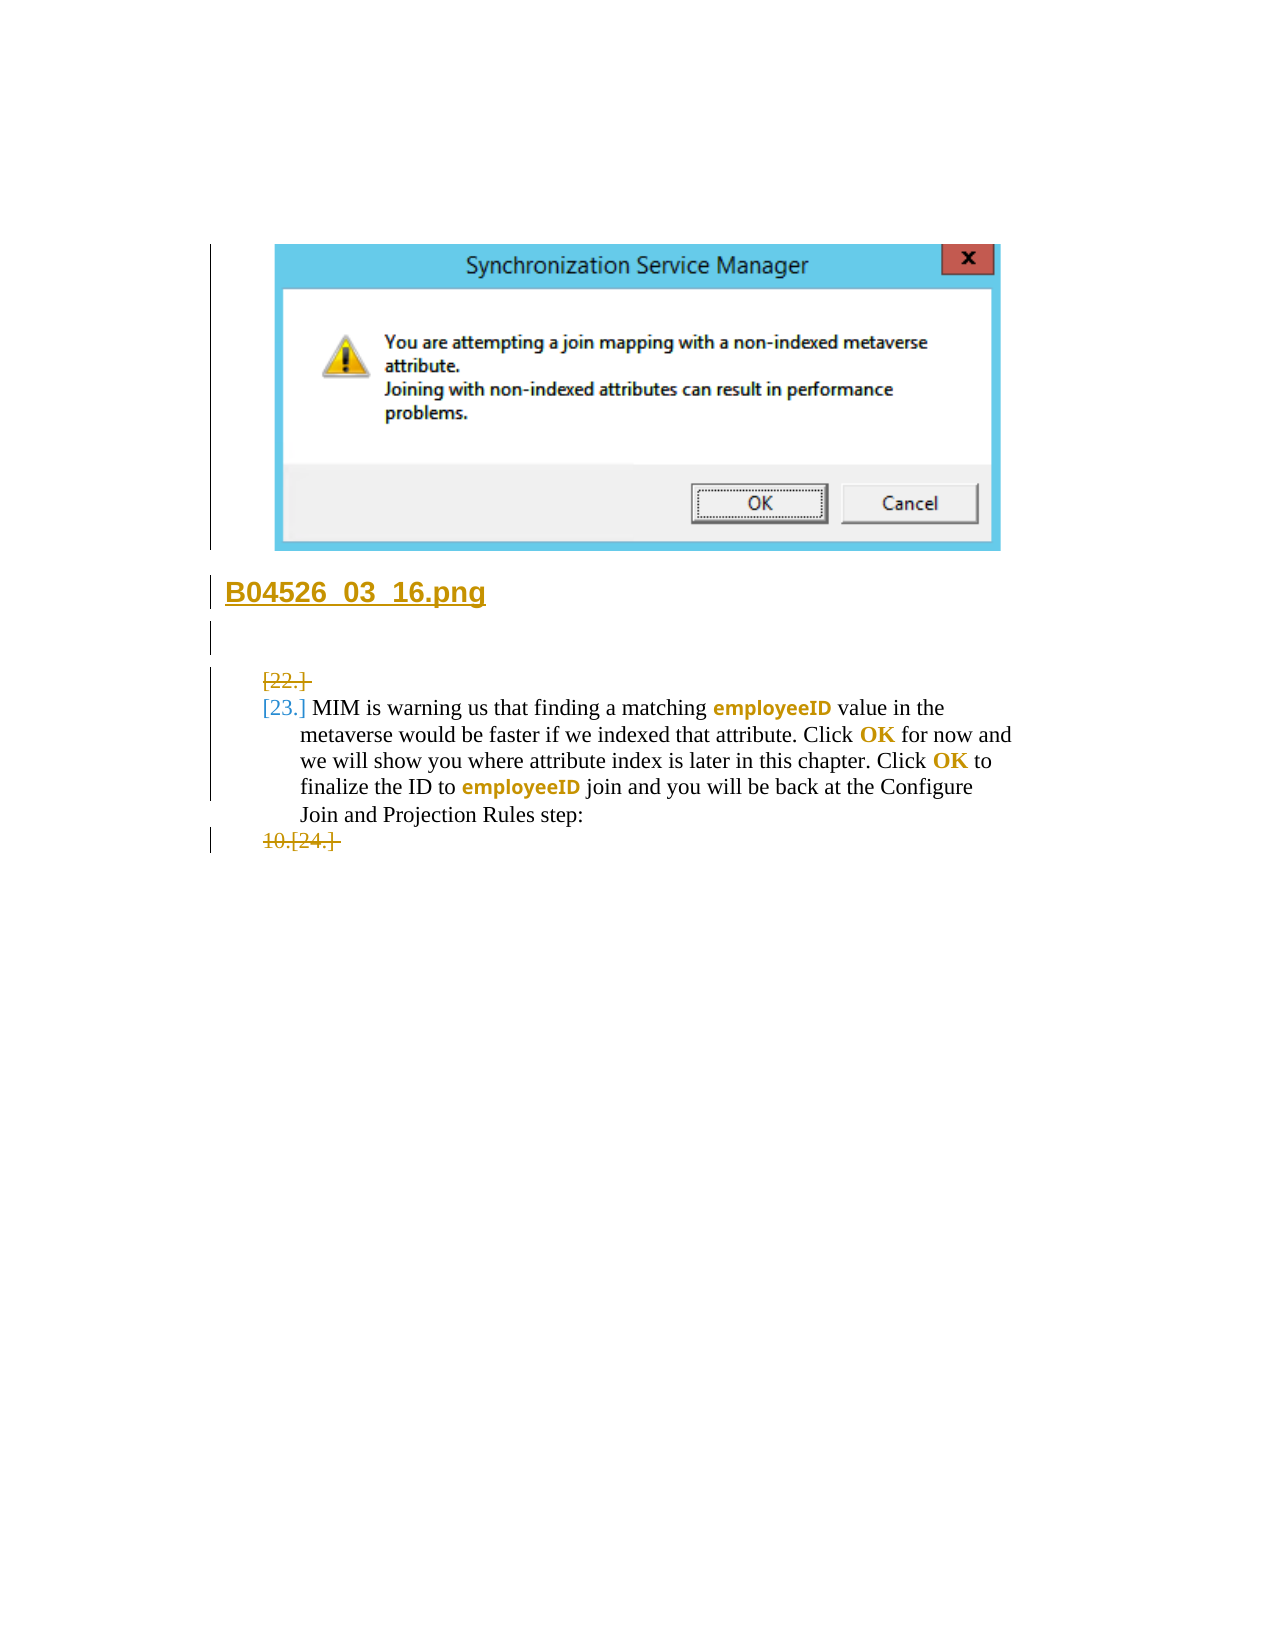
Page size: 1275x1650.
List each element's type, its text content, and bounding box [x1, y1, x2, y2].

picture [274, 244, 1001, 551]
text MIM is warning us that finding a matching employeeID value in the metaverse would be faster if we indexed that attribute. Click OK for now and we will show you where attribute index is later in this chapter. Click OK to finalize the ID to employeeID join and you will be back at the Configure Join and Projection Rules step: [262, 693, 1012, 827]
